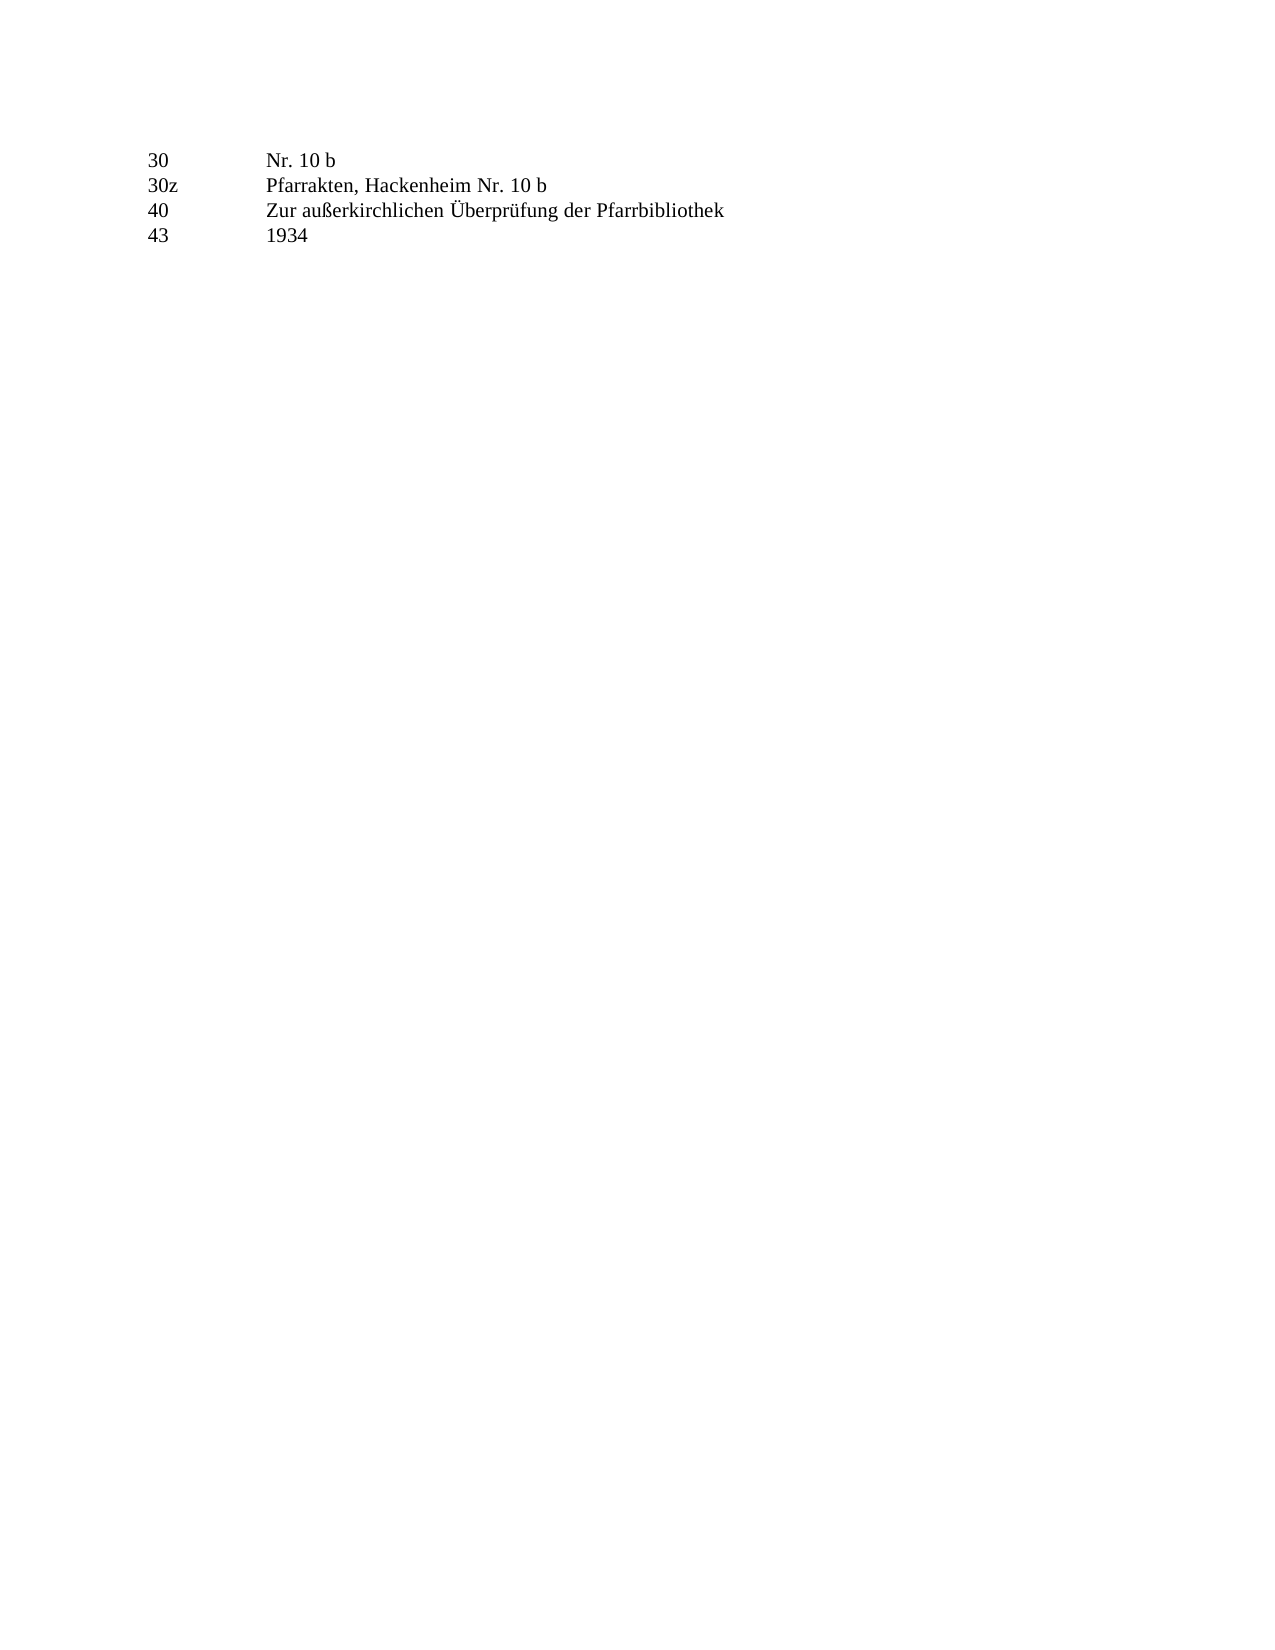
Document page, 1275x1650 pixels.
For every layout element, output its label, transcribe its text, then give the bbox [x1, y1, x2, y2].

text 30z Pfarrakten, Hackenheim Nr. 10 b [148, 173, 1127, 198]
text 43 1934 [148, 223, 1127, 248]
text 40 Zur außerkirchlichen s[Überprüfung der s[Pfarrbibliothek<Hackenheim>]s]s [148, 198, 1127, 223]
text 30 Nr. 10 b [148, 148, 1127, 173]
